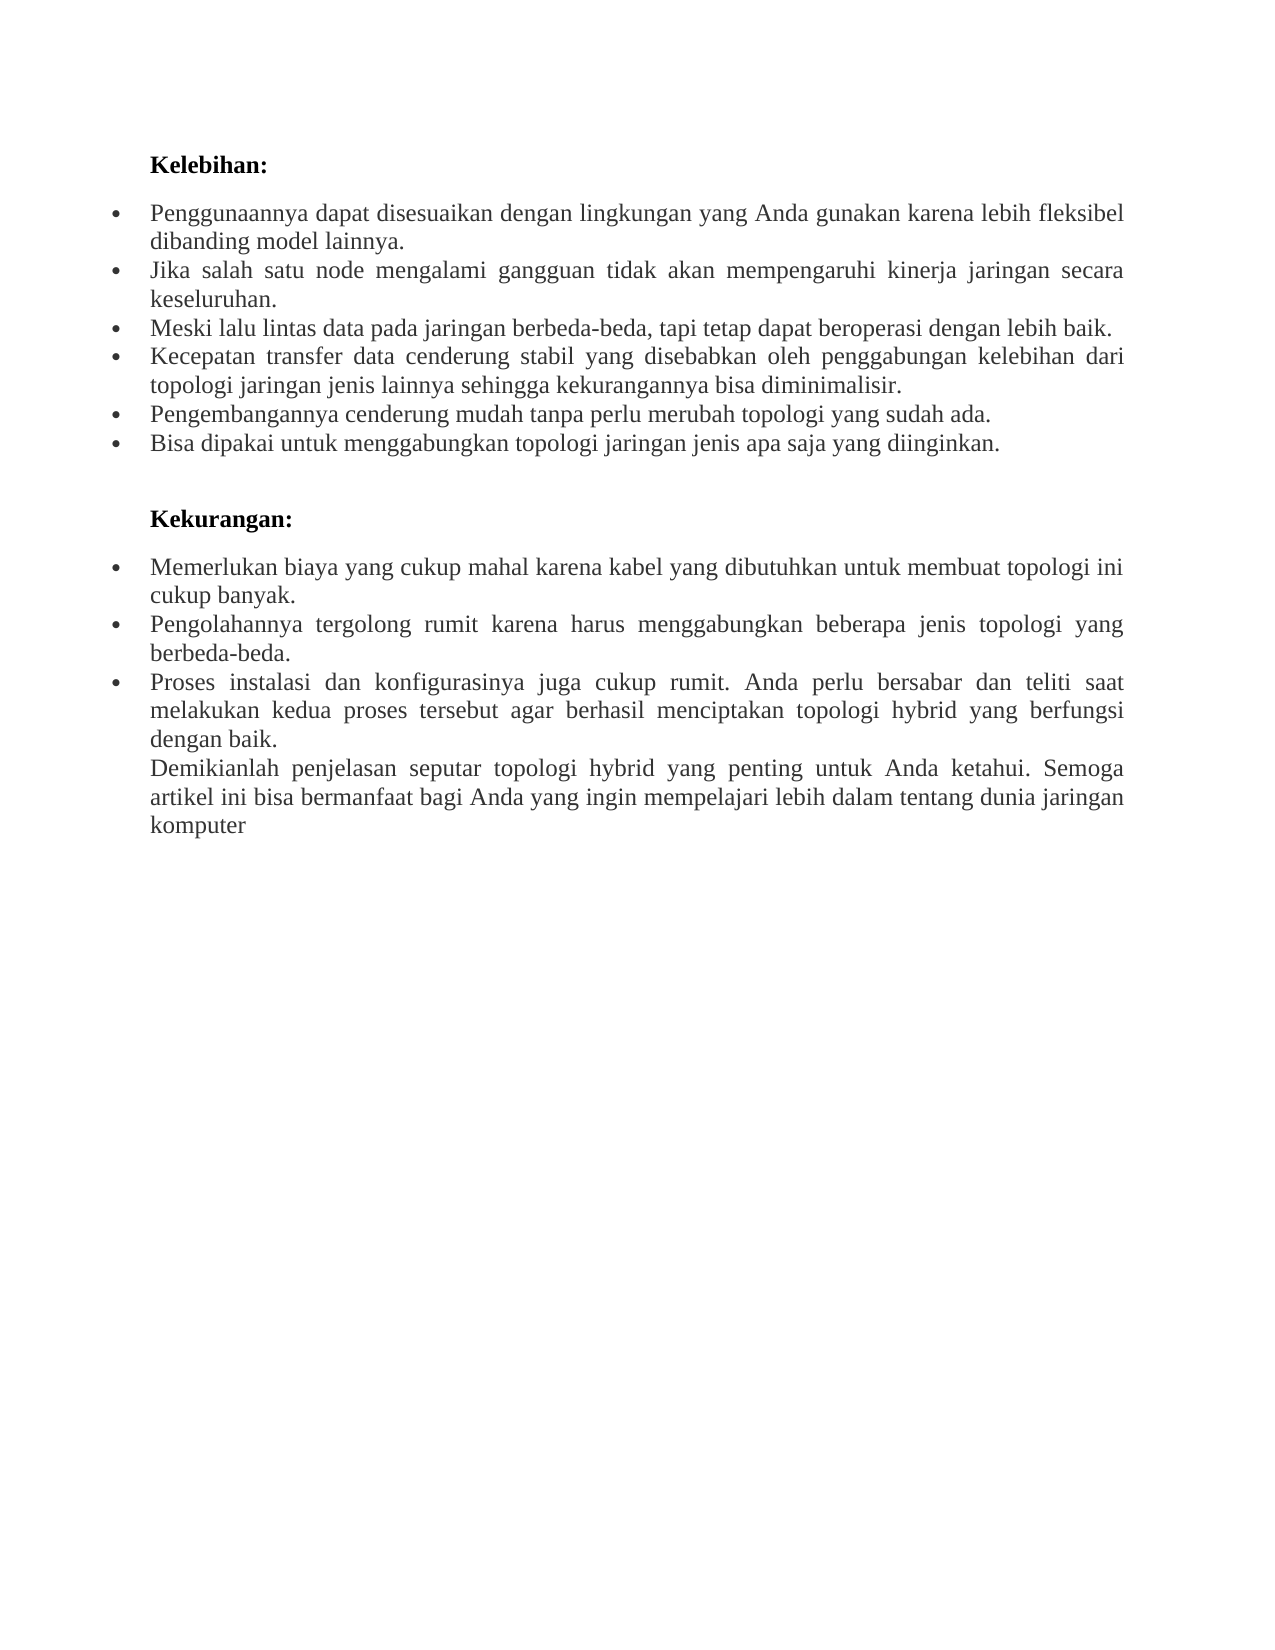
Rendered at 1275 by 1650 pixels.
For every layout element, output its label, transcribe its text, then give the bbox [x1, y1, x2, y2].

text Kelebihan: [150, 150, 1125, 179]
text Kekurangan: [150, 504, 1125, 533]
list Pengolahannya tergolong rumit karena harus menggabungkan beberapa jenis topologi yang berbeda-beda. [112, 609, 1125, 667]
list Jika salah satu node mengalami gangguan tidak akan mempengaruhi kinerja jaringan secara keseluruhan. [112, 255, 1125, 313]
list Meski lalu lintas data pada jaringan berbeda-beda, tapi tetap dapat beroperasi dengan lebih baik. [112, 313, 1125, 341]
list Penggunaannya dapat disesuaikan dengan lingkungan yang Anda gunakan karena lebih fleksibel dibanding model lainnya. [112, 198, 1125, 255]
list Bisa dipakai untuk menggabungkan topologi jaringan jenis apa saja yang diinginkan. [112, 428, 1125, 456]
list Proses instalasi dan konfigurasinya juga cukup rumit. Anda perlu bersabar dan teliti saat melakukan kedua proses tersebut agar berhasil menciptakan topologi hybrid yang berfungsi dengan baik. [112, 667, 1125, 753]
list Pengembangannya cenderung mudah tanpa perlu merubah topologi yang sudah ada. [112, 399, 1125, 428]
list Memerlukan biaya yang cukup mahal karena kabel yang dibutuhkan untuk membuat topologi ini cukup banyak. [112, 552, 1125, 609]
text Demikianlah penjelasan seputar topologi hybrid yang penting untuk Anda ketahui. Semoga artikel ini bisa bermanfaat bagi Anda yang ingin mempelajari lebih dalam tentang dunia jaringan komputer [150, 753, 1125, 839]
list Kecepatan transfer data cenderung stabil yang disebabkan oleh penggabungan kelebihan dari topologi jaringan jenis lainnya sehingga kekurangannya bisa diminimalisir. [112, 341, 1125, 399]
